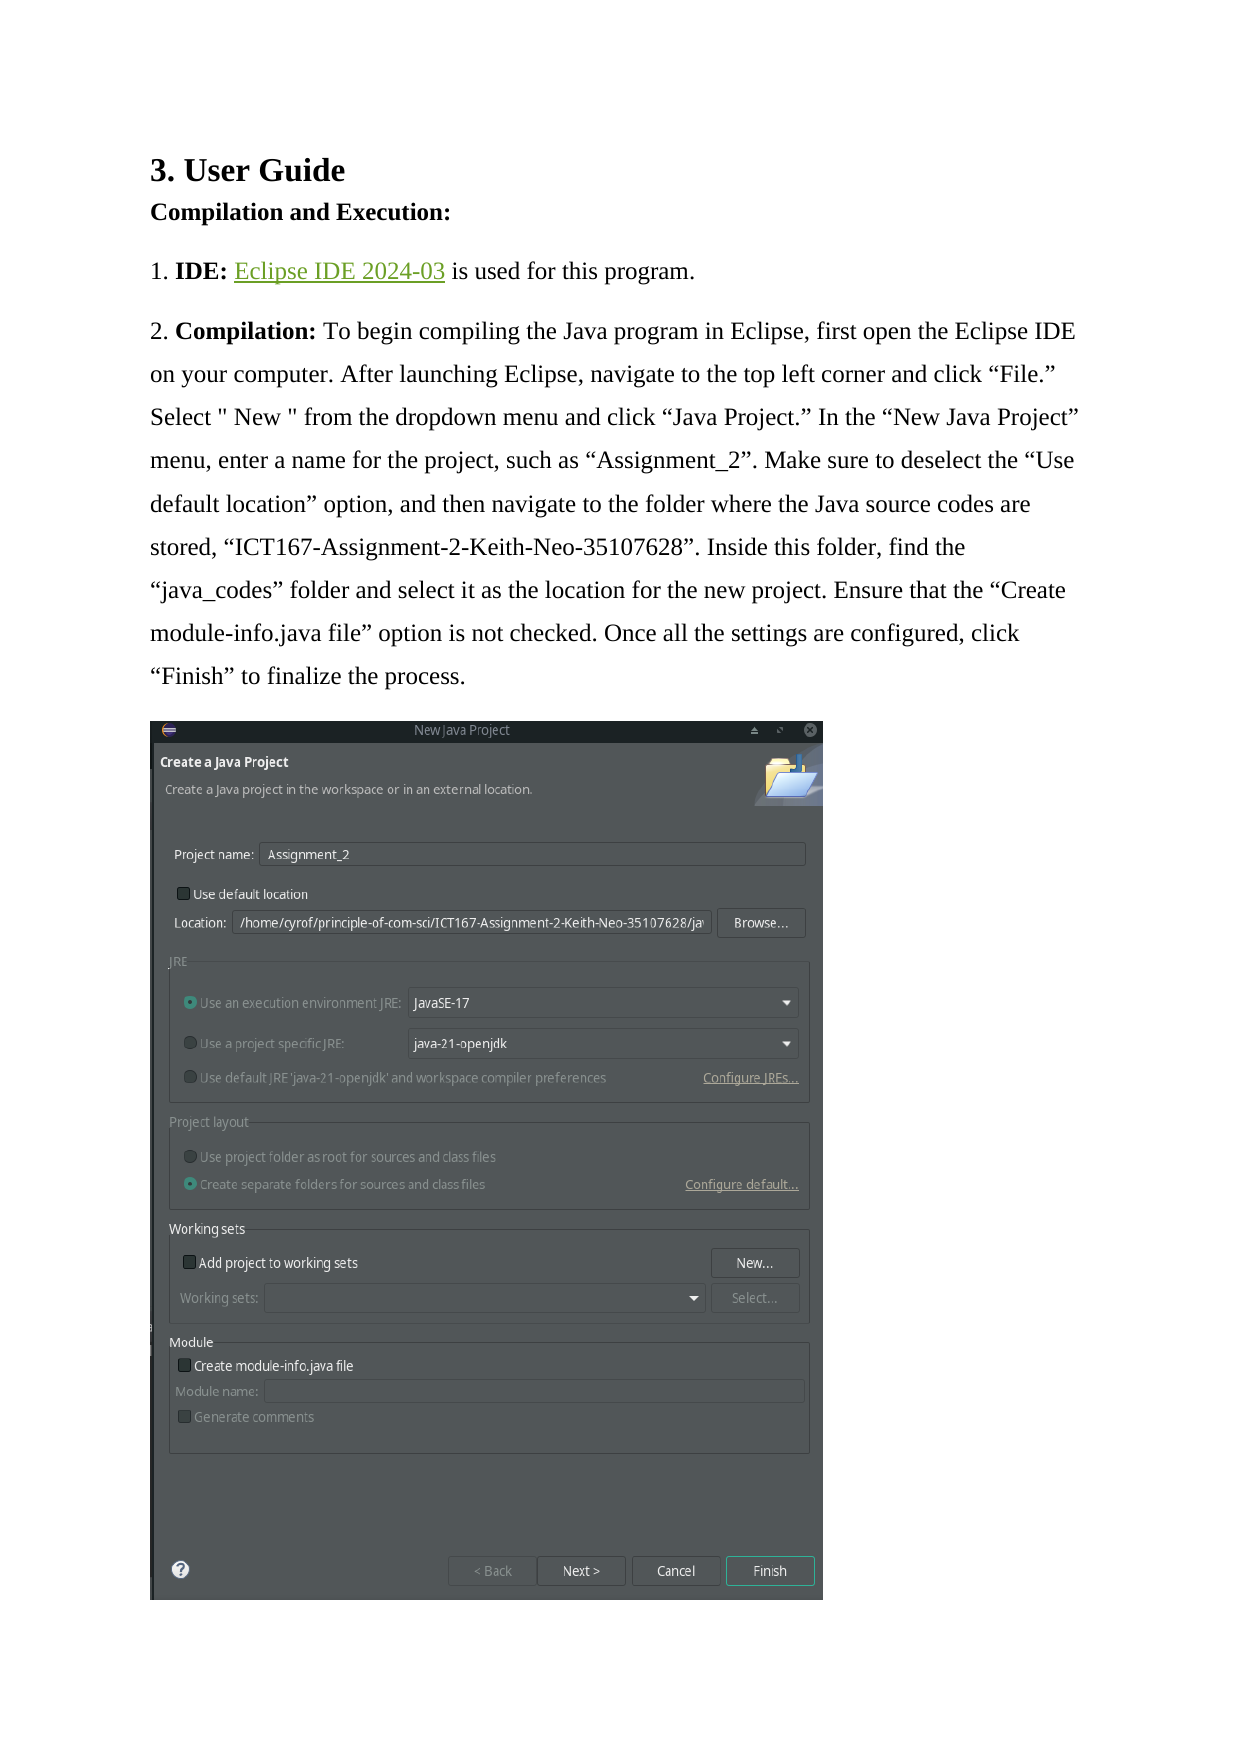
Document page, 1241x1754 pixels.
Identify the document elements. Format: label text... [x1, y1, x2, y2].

text 2. Compilation: To begin compiling the Java program in Eclipse, first open the Eclipse IDE on your computer. After launching Eclipse, navigate to the top left corner and click “File.” Select " New " from the dropdown menu and click “Java Project.” In the “New Java Project” menu, enter a name for the project, such as “Assignment_2”. Make sure to deselect the “Use default location” option, and then navigate to the folder where the Java source codes are stored, “ICT167-Assignment-2-Keith-Neo-35107628”. Inside this folder, find the “java_codes” folder and select it as the location for the new project. Ensure that the “Create module-info.java file” option is not checked. Once all the settings are configured, click “Finish” to finalize the process. [150, 316, 1090, 690]
text Compilation and Execution: [150, 197, 1090, 225]
text 1. IDE: Eclipse IDE 2024-03 is used for this program. [150, 256, 1090, 285]
subtitle 3. User Guide [150, 150, 1090, 188]
picture [150, 721, 823, 1600]
